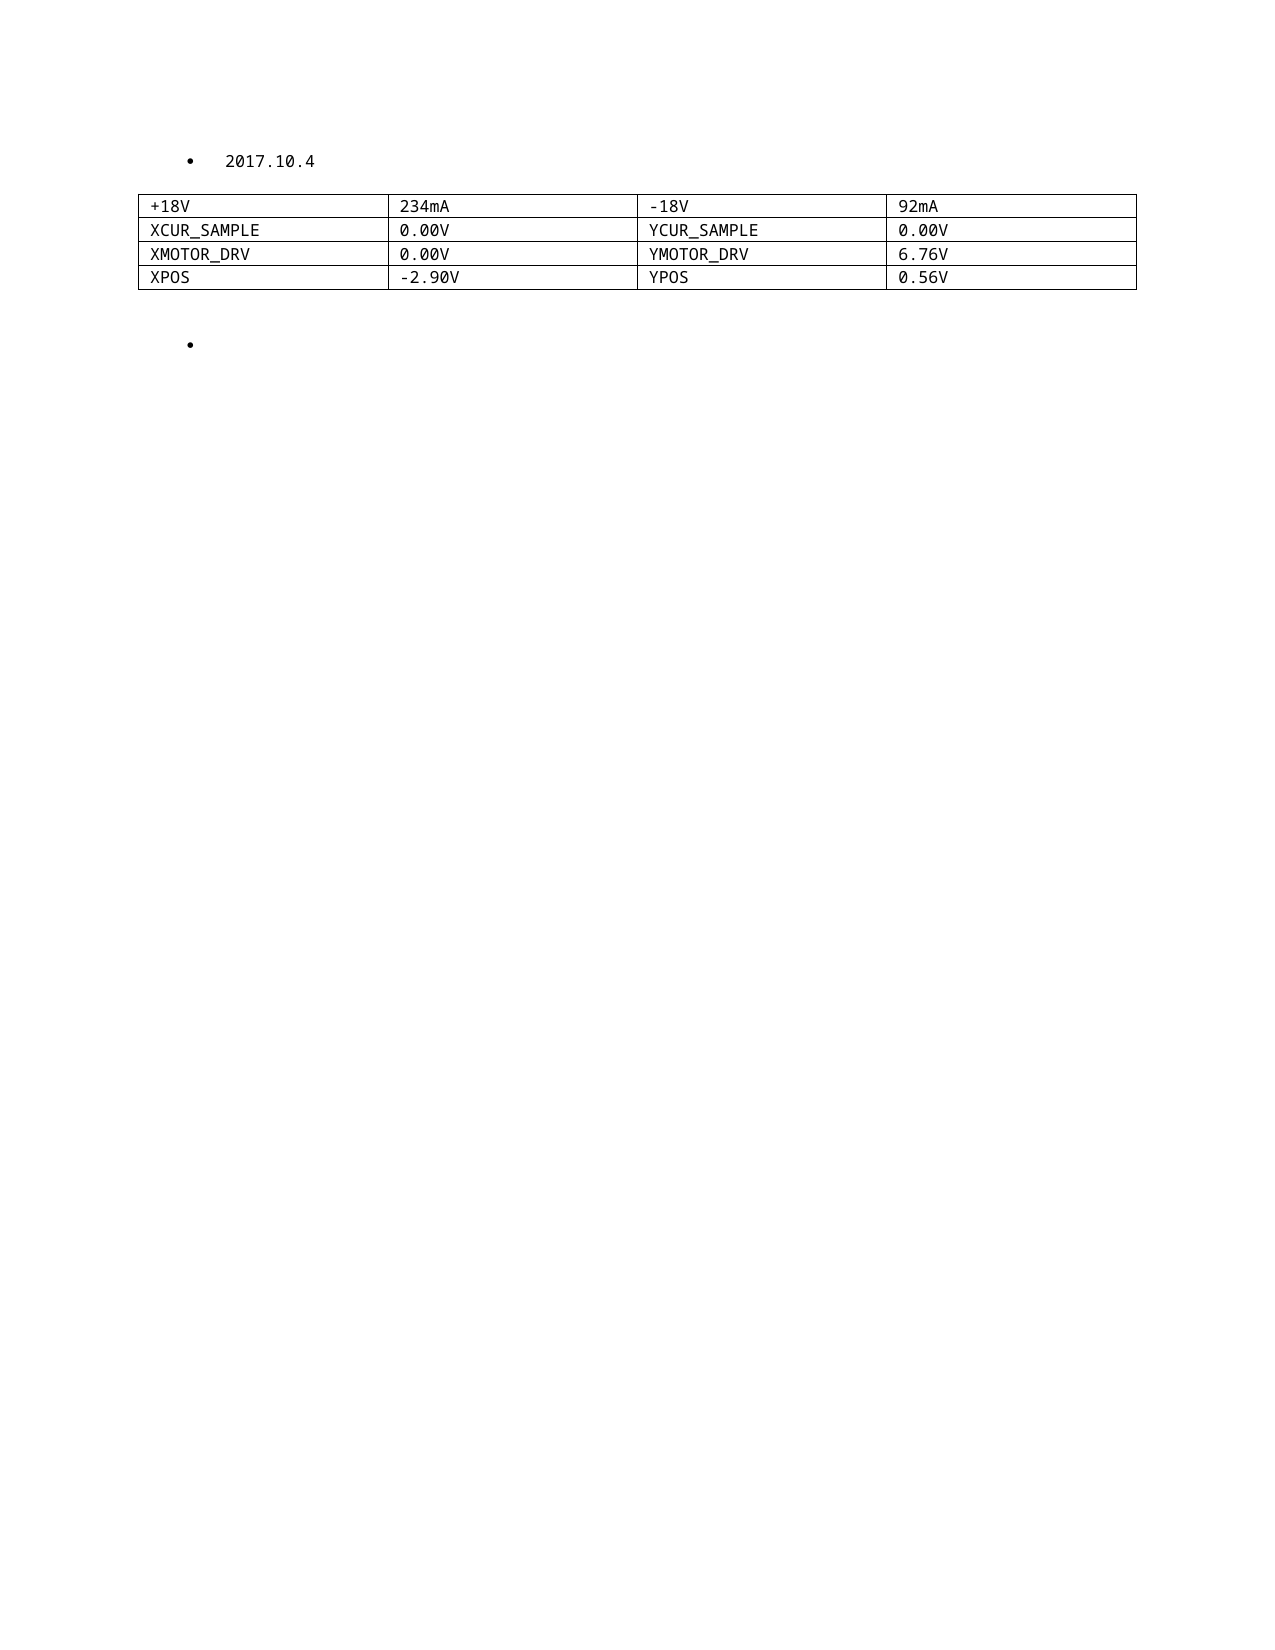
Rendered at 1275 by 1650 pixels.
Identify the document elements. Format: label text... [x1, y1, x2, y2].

list 2017.10.4 [187, 150, 1125, 173]
table_cell YPOS [638, 266, 886, 288]
table_cell 0.00V [389, 242, 637, 265]
table_header 92mA [887, 195, 1136, 217]
table_header +18V [139, 195, 388, 217]
table_cell 0.00V [887, 218, 1136, 241]
table_cell YCUR_SAMPLE [638, 218, 886, 241]
table_header 234mA [389, 195, 637, 217]
table_cell 0.56V [887, 266, 1136, 288]
table_header -18V [638, 195, 886, 217]
table_cell -2.90V [389, 266, 637, 288]
table_cell XPOS [139, 266, 388, 288]
table_cell XMOTOR_DRV [139, 242, 388, 265]
table_cell 6.76V [887, 242, 1136, 265]
table_cell XCUR_SAMPLE [139, 218, 388, 241]
table_cell YMOTOR_DRV [638, 242, 886, 265]
table_cell 0.00V [389, 218, 637, 241]
